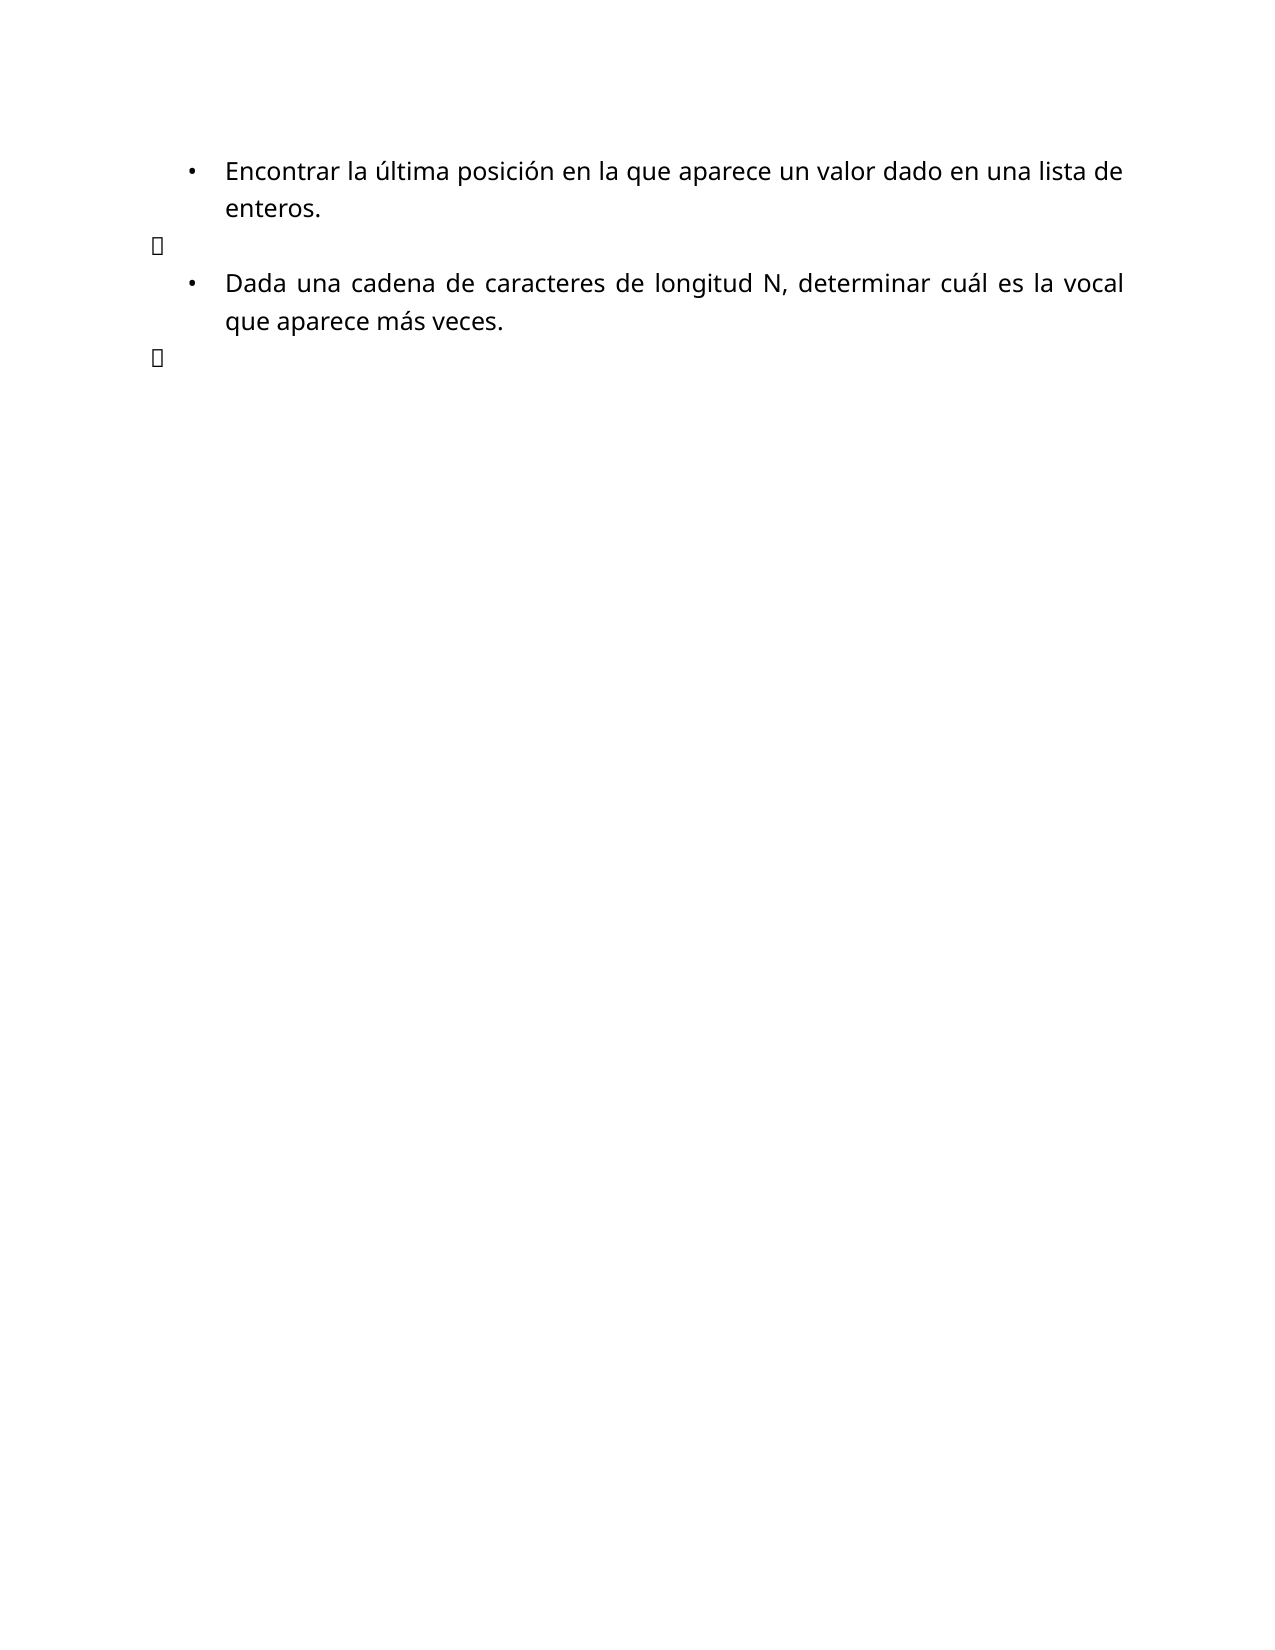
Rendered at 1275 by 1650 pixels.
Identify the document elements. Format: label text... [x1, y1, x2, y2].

list Dada una cadena de caracteres de longitud N, determinar cuál es la vocal que aparece más veces. [187, 262, 1125, 337]
text ✅ [150, 225, 1125, 262]
text ✅ [150, 337, 1125, 375]
list Encontrar la última posición en la que aparece un valor dado en una lista de enteros. [187, 150, 1125, 225]
